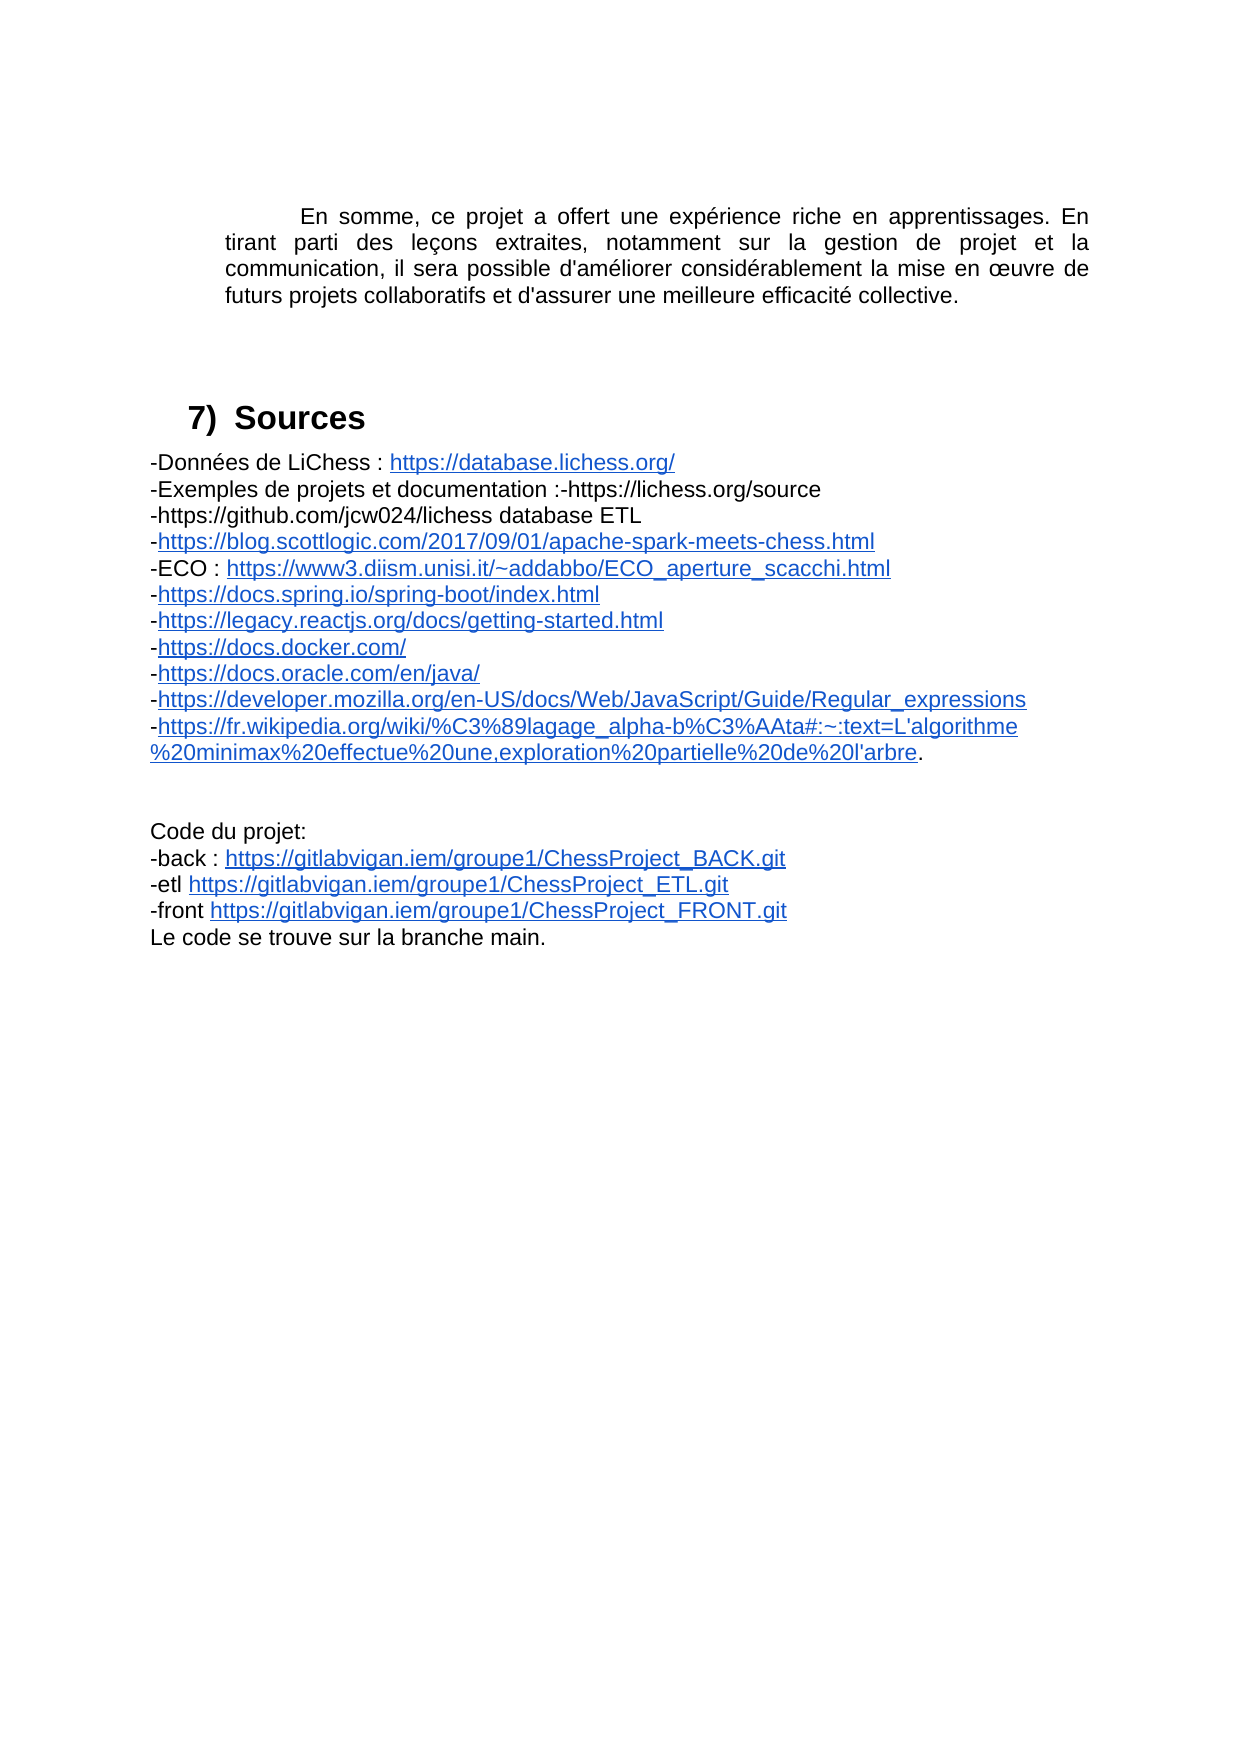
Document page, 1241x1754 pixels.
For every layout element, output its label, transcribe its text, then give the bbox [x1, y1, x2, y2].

text -https://docs.oracle.com/en/java/ [150, 660, 1090, 686]
text En somme, ce projet a offert une expérience riche en apprentissages. En tirant parti des leçons extraites, notamment sur la gestion de projet et la communication, il sera possible d'améliorer considérablement la mise en œuvre de futurs projets collaboratifs et d'assurer une meilleure efficacité collective. [225, 203, 1090, 308]
text -etl https://gitlabvigan.iem/groupe1/ChessProject_ETL.git [150, 871, 1090, 897]
text -https://docs.docker.com/ [150, 634, 1090, 660]
text -https://fr.wikipedia.org/wiki/%C3%89lagage_alpha-b%C3%AAta#:~:text=L'algorithme%20minimax%20effectue%20une,exploration%20partielle%20de%20l'arbre. [150, 713, 1090, 766]
subtitle Sources [187, 398, 1090, 437]
text -https://legacy.reactjs.org/docs/getting-started.html [150, 607, 1090, 634]
text -Données de LiChess : https://database.lichess.org/ [150, 449, 1090, 476]
text -front https://gitlabvigan.iem/groupe1/ChessProject_FRONT.git [150, 897, 1090, 924]
text Code du projet: [150, 818, 1090, 844]
text -Exemples de projets et documentation :-https://lichess.org/source -https://github.com/jcw024/lichess database ETL -https://blog.scottlogic.com/2017/09/01/apache-spark-meets-chess.html [150, 476, 1090, 555]
text -ECO : https://www3.diism.unisi.it/~addabbo/ECO_aperture_scacchi.html [150, 555, 1090, 581]
text Le code se trouve sur la branche main. [150, 924, 1090, 950]
text -https://developer.mozilla.org/en-US/docs/Web/JavaScript/Guide/Regular_expressions [150, 686, 1090, 713]
text -https://docs.spring.io/spring-boot/index.html [150, 581, 1090, 607]
text -back : https://gitlabvigan.iem/groupe1/ChessProject_BACK.git [150, 844, 1090, 871]
